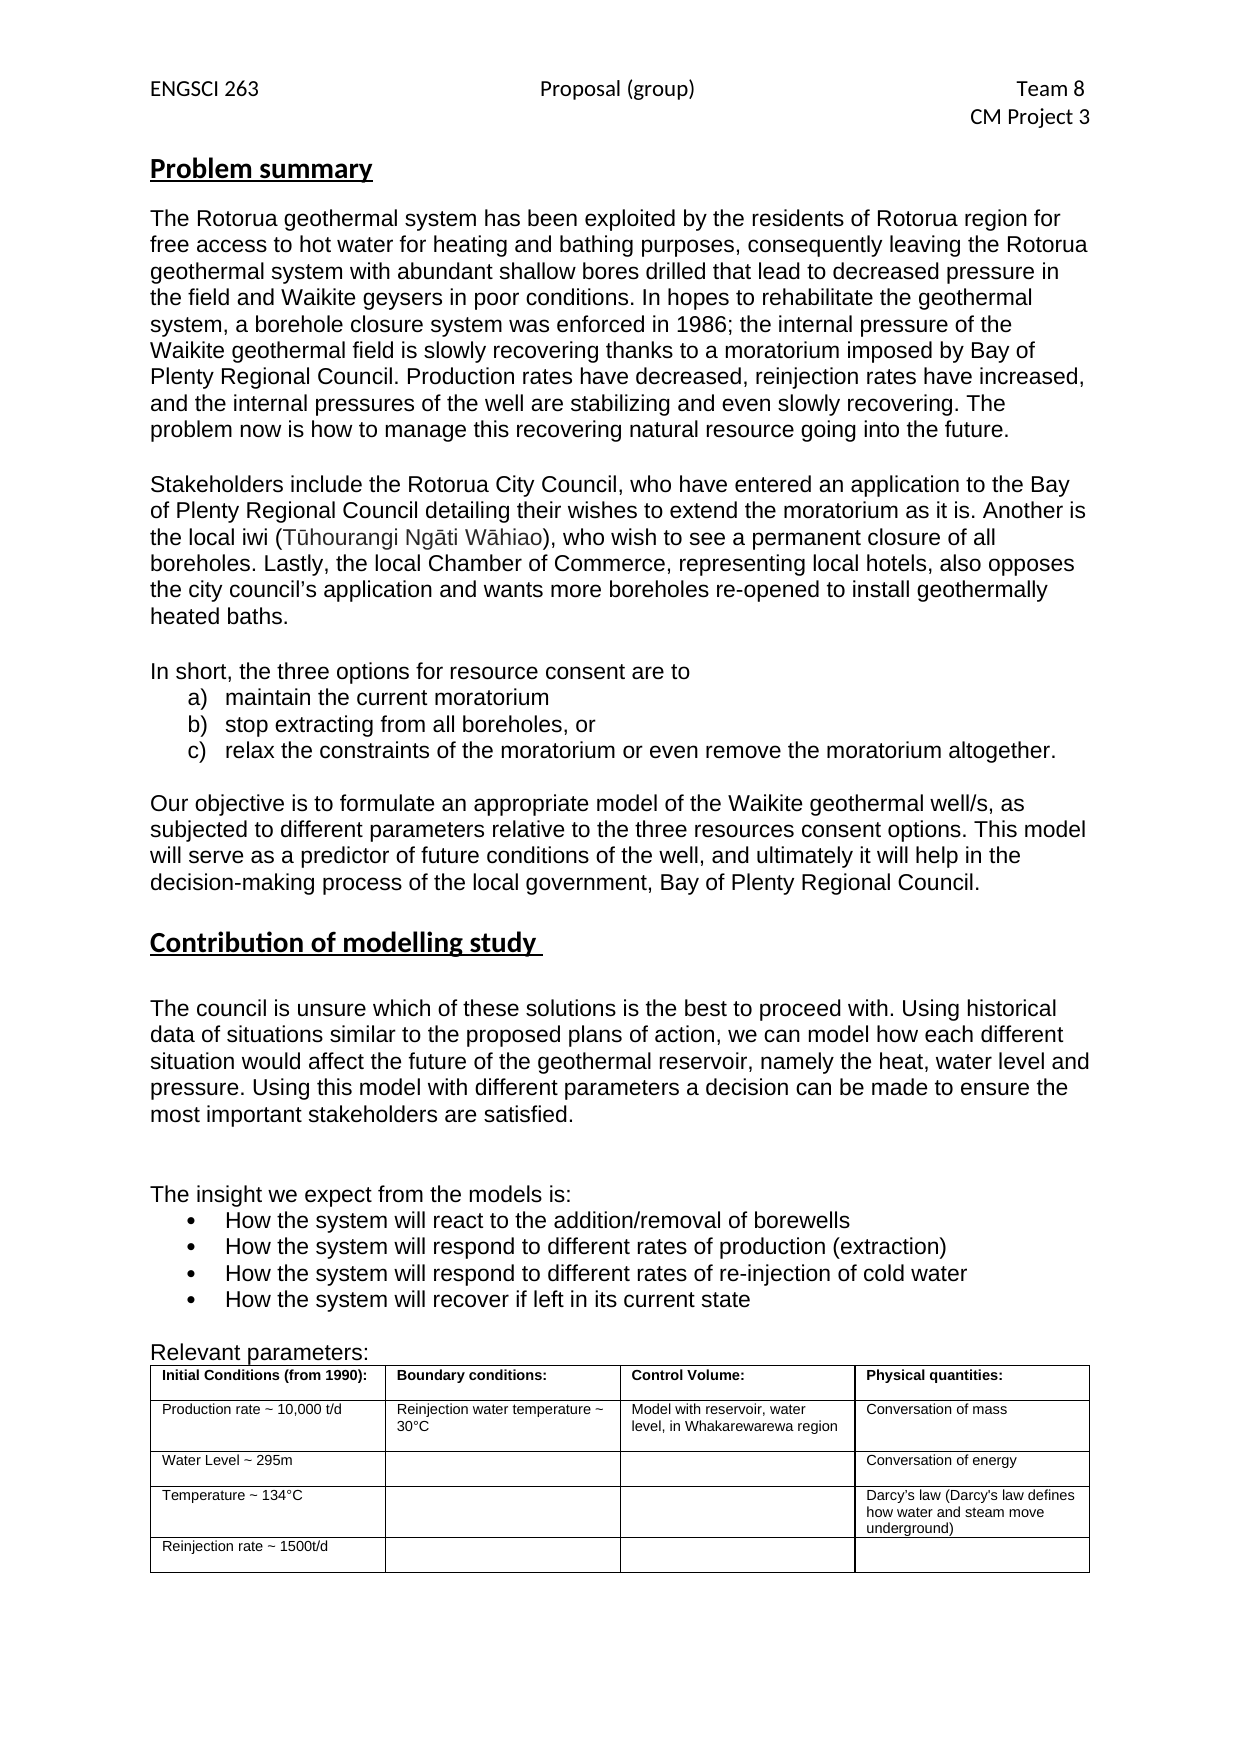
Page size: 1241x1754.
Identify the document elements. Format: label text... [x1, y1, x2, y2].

table_header Physical quantities: [856, 1366, 1089, 1400]
table_cell Reinjection water temperature ~ 30°C [386, 1401, 620, 1451]
table_cell [621, 1487, 854, 1537]
list stop extracting from all boreholes, or [187, 711, 1090, 737]
text Contribution of modelling study [150, 924, 1090, 959]
text The insight we expect from the models is: [150, 1181, 1090, 1207]
table_cell [621, 1538, 854, 1572]
text Our objective is to formulate an appropriate model of the Waikite geothermal well/s, as subjected to different parameters relative to the three resources consent options. This model will serve as a predictor of future conditions of the well, and ultimately it will help in the decision-making process of the local government, Bay of Plenty Regional Council. [150, 790, 1090, 895]
text Stakeholders include the Rotorua City Council, who have entered an application to the Bay of Plenty Regional Council detailing their wishes to extend the moratorium as it is. Another is the local iwi (Tūhourangi Ngāti Wāhiao), who wish to see a permanent closure of all boreholes. Lastly, the local Chamber of Commerce, representing local hotels, also opposes the city council’s application and wants more boreholes re-opened to install geothermally heated baths. [150, 471, 1090, 629]
text In short, the three options for resource consent are to [150, 658, 1090, 684]
text The council is unsure which of these solutions is the best to proceed with. Using historical data of situations similar to the proposed plans of action, we can model how each different situation would affect the future of the geothermal reservoir, namely the heat, water level and pressure. Using this model with different parameters a decision can be made to ensure the most important stakeholders are satisfied. [150, 995, 1090, 1127]
table_cell Model with reservoir, water level, in Whakarewarewa region [621, 1401, 854, 1451]
table_cell [386, 1452, 620, 1486]
list maintain the current moratorium [187, 684, 1090, 711]
table_cell Water Level ~ 295m [151, 1452, 385, 1486]
table_header Boundary conditions: [386, 1366, 620, 1400]
table_cell Reinjection rate ~ 1500t/d [151, 1538, 385, 1572]
table_cell [386, 1487, 620, 1537]
table_cell Darcy’s law (Darcy's law defines how water and steam move underground) [856, 1487, 1089, 1537]
table_cell [386, 1538, 620, 1572]
table_cell Conversation of energy [856, 1452, 1089, 1486]
list How the system will respond to different rates of production (extraction) [187, 1233, 1090, 1260]
table_cell [621, 1452, 854, 1486]
text The Rotorua geothermal system has been exploited by the residents of Rotorua region for free access to hot water for heating and bathing purposes, consequently leaving the Rotorua geothermal system with abundant shallow bores drilled that lead to decreased pressure in the field and Waikite geysers in poor conditions. In hopes to rehabilitate the geothermal system, a borehole closure system was enforced in 1986; the internal pressure of the Waikite geothermal field is slowly recovering thanks to a moratorium imposed by Bay of Plenty Regional Council. Production rates have decreased, reinjection rates have increased, and the internal pressures of the well are stabilizing and even slowly recovering. The problem now is how to manage this recovering natural resource going into the future. [150, 205, 1090, 442]
text Relevant parameters: [150, 1339, 1090, 1365]
table_header Initial Conditions (from 1990): [151, 1366, 385, 1400]
table_header Control Volume: [621, 1366, 854, 1400]
table_cell Conversation of mass [856, 1401, 1089, 1451]
text Problem summary [150, 150, 1090, 186]
table_cell Temperature ~ 134°C [151, 1487, 385, 1537]
list relax the constraints of the moratorium or even remove the moratorium altogether. [187, 737, 1090, 763]
list How the system will react to the addition/removal of borewells [187, 1207, 1090, 1233]
table_cell [856, 1538, 1089, 1572]
table_cell Production rate ~ 10,000 t/d [151, 1401, 385, 1451]
list How the system will recover if left in its current state [187, 1286, 1090, 1312]
list How the system will respond to different rates of re-injection of cold water [187, 1260, 1090, 1286]
